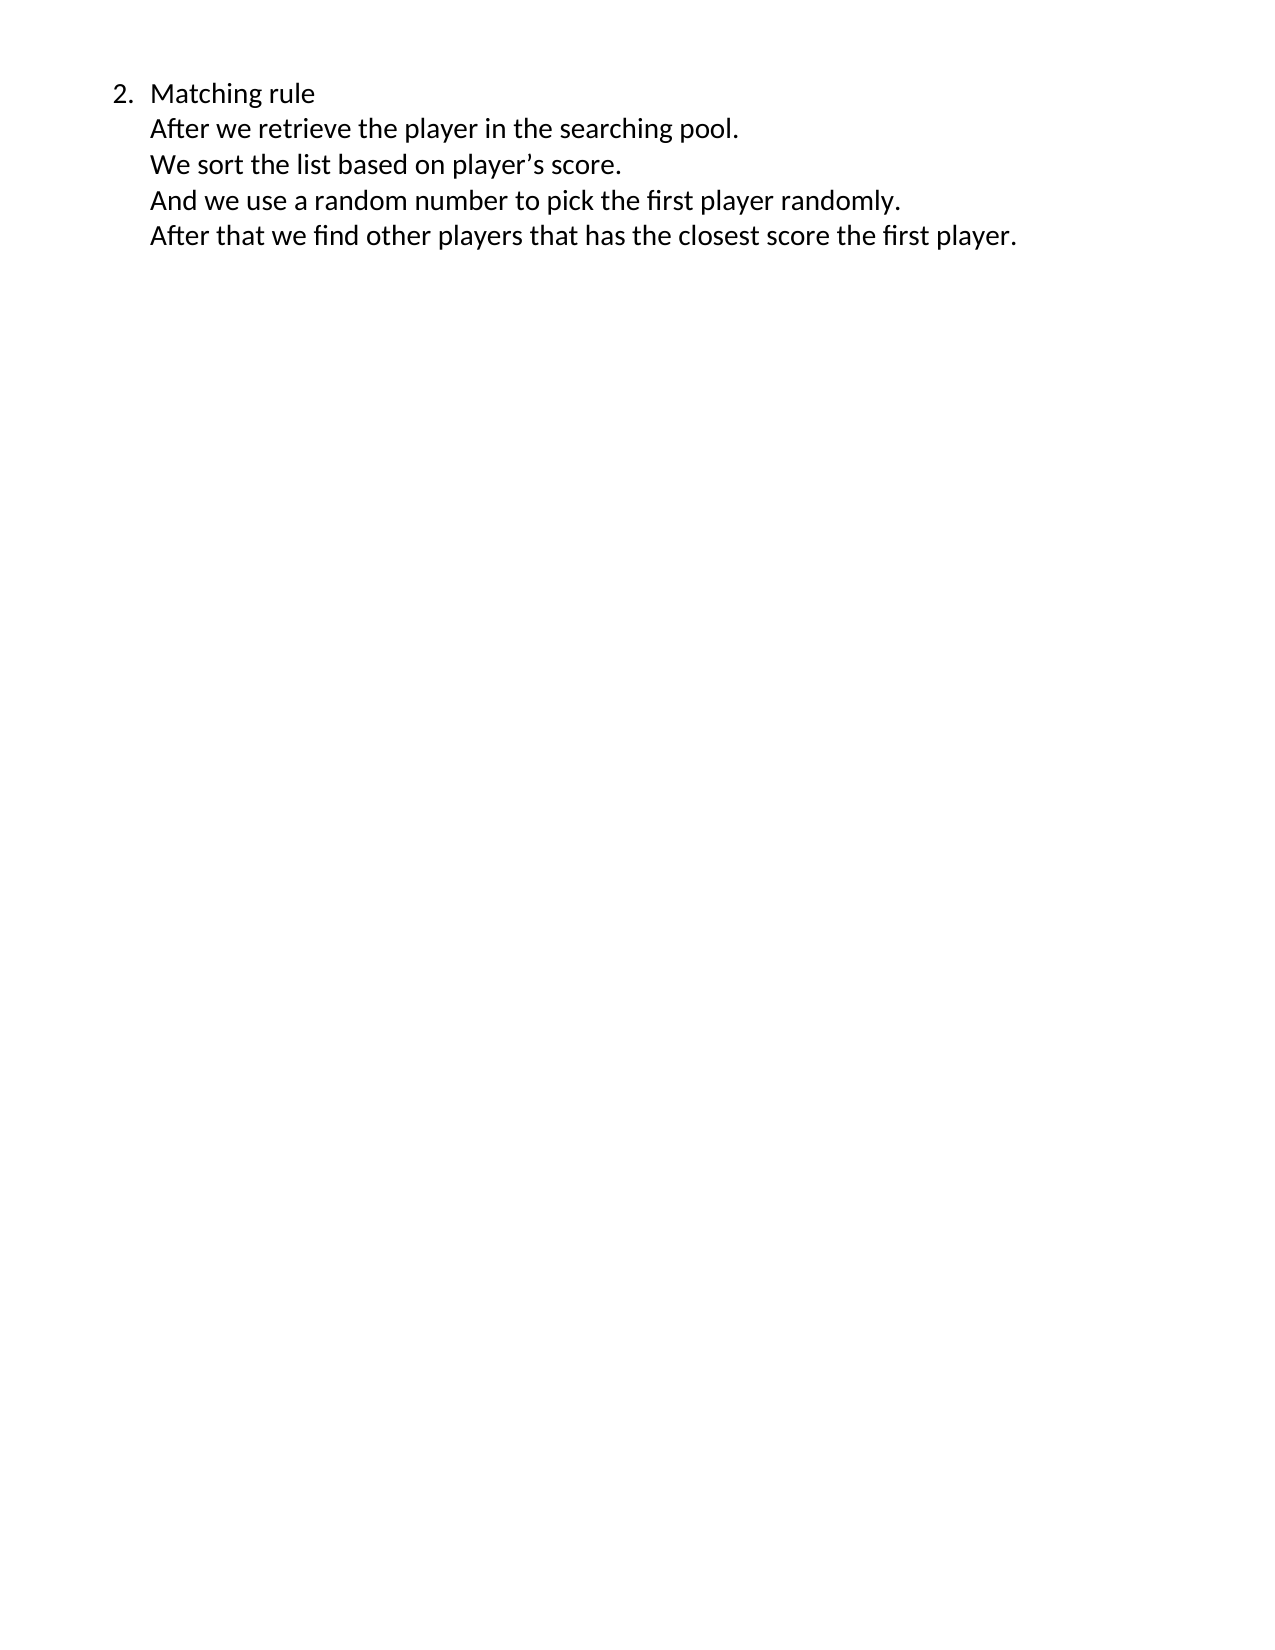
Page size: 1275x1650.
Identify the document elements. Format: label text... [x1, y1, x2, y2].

list We sort the list based on player’s score. [150, 146, 1200, 182]
list After we retrieve the player in the searching pool. [150, 111, 1200, 146]
list And we use a random number to pick the first player randomly. [150, 182, 1200, 217]
list After that we find other players that has the closest score the first player. [150, 217, 1200, 253]
list Matching rule [112, 75, 1200, 111]
